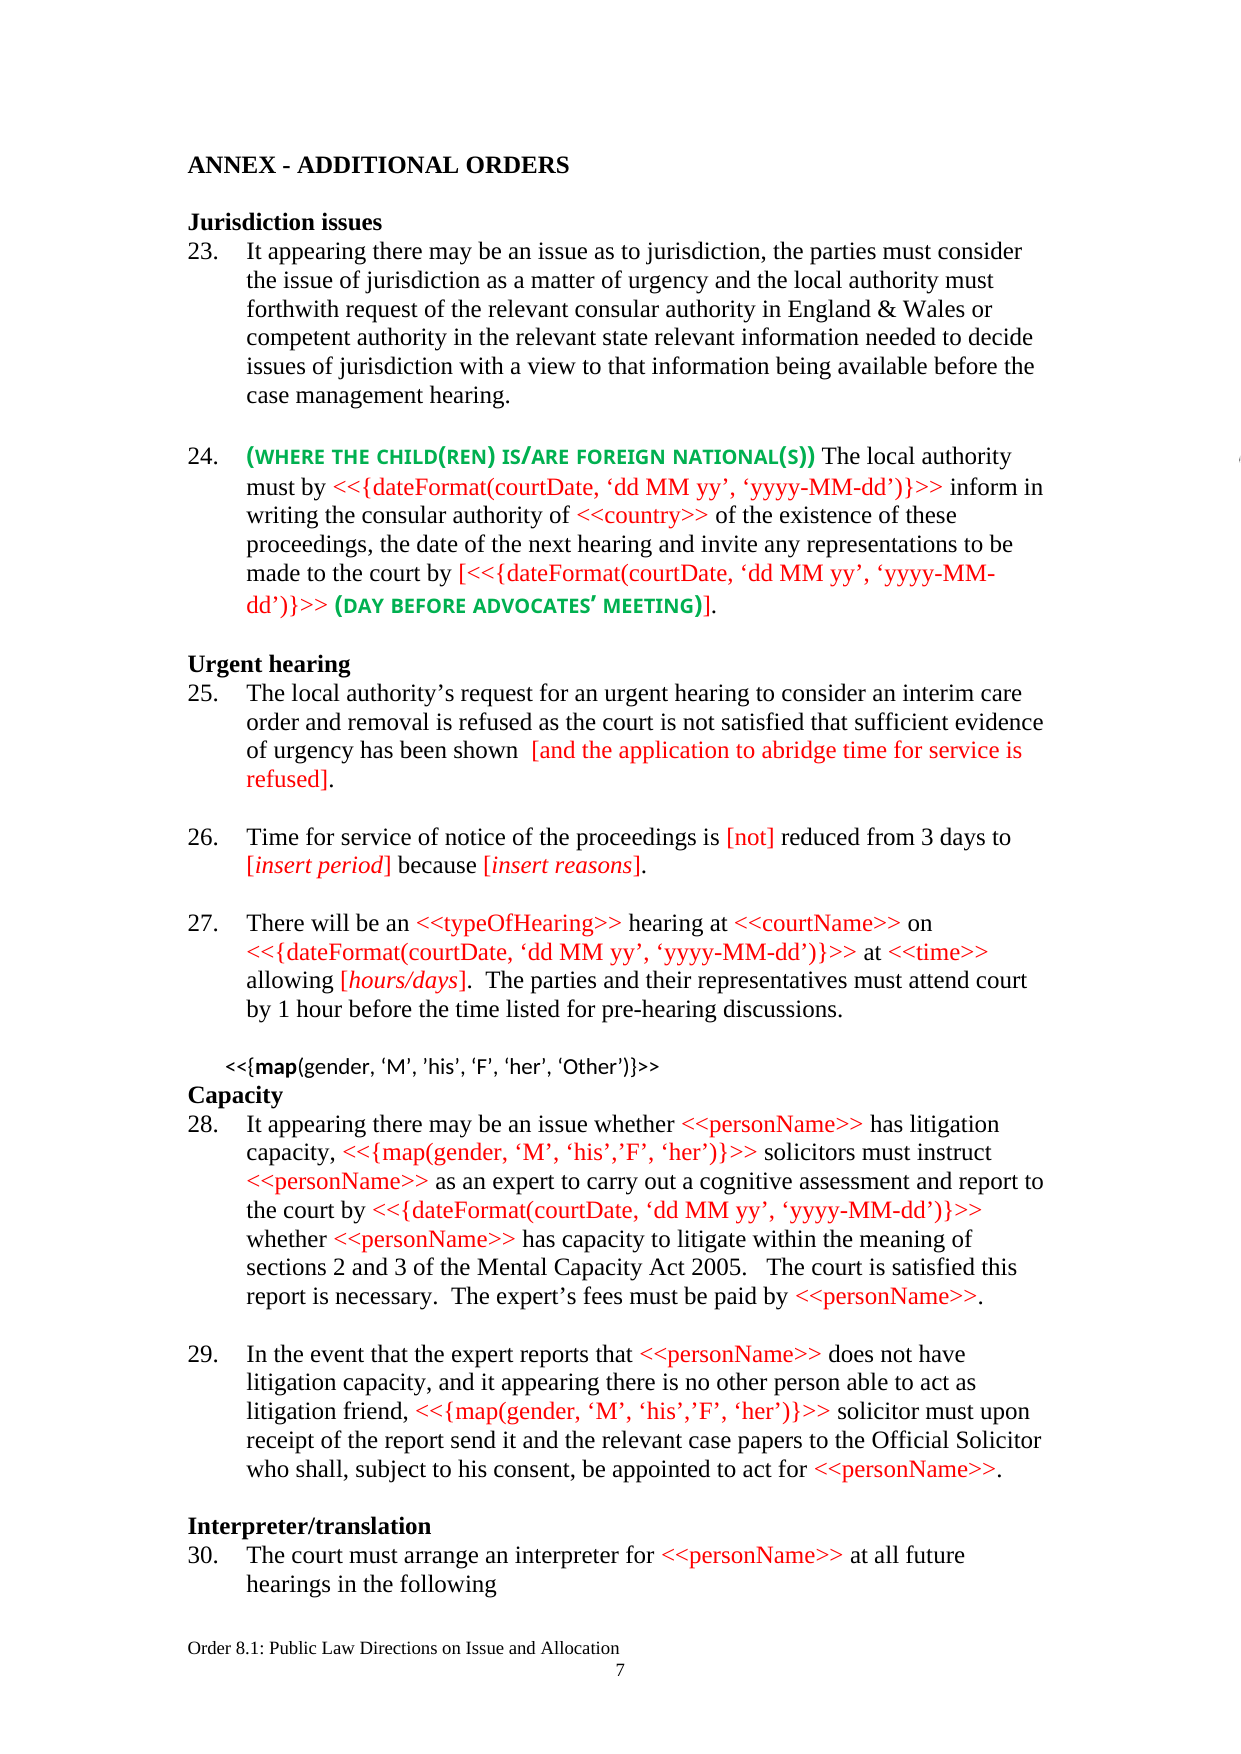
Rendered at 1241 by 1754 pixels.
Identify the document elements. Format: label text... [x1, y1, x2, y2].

text ANNEX - ADDITIONAL ORDERS [187, 150, 1053, 179]
text Jurisdiction issues [187, 207, 1053, 236]
list It appearing there may be an issue whether <<personName>> has litigation capacity, <<{map(gender, ‘M’, ‘his’,’F’, ‘her’)}>> solicitors must instruct <<personName>> as an expert to carry out a cognitive assessment and report to the court by <<{dateFormat(courtDate, ‘dd MM yy’, ‘yyyy-MM-dd’)}>> whether <<personName>> has capacity to litigate within the meaning of sections 2 and 3 of the Mental Capacity Act 2005. The court is satisfied this report is necessary. The expert’s fees must be paid by <<personName>>. [187, 1109, 1053, 1310]
text Capacity [187, 1080, 1053, 1109]
list It appearing there may be an issue as to jurisdiction, the parties must consider the issue of jurisdiction as a matter of urgency and the local authority must forthwith request of the relevant consular authority in England & Wales or competent authority in the relevant state relevant information needed to decide issues of jurisdiction with a view to that information being available before the case management hearing. [187, 236, 1053, 409]
text Interpreter/translation [187, 1511, 1053, 1540]
list The local authority’s request for an urgent hearing to consider an interim care order and removal is refused as the court is not satisfied that sufficient evidence of urgency has been shown [and the application to abridge time for service is refused]. [187, 678, 1053, 793]
list (where the child(ren) is/are foreign national(s)) The local authority must by <<{dateFormat(courtDate, ‘dd MM yy’, ‘yyyy-MM-dd’)}>> inform in writing the consular authority of <<country>> of the existence of these proceedings, the date of the next hearing and invite any representations to be made to the court by [<<{dateFormat(courtDate, ‘dd MM yy’, ‘yyyy-MM-dd’)}>> (day before advocates’ meeting)]. [187, 437, 1053, 621]
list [187, 1540, 1053, 1597]
list Time for service of notice of the proceedings is [not] reduced from 3 days to [insert period] because [insert reasons]. [187, 822, 1053, 879]
list There will be an <<typeOfHearing>> hearing at <<courtName>> on <<{dateFormat(courtDate, ‘dd MM yy’, ‘yyyy-MM-dd’)}>> at <<time>> allowing [hours/days]. The parties and their representatives must attend court by 1 hour before the time listed for pre-hearing discussions. [187, 908, 1053, 1023]
list <<{map(gender, ‘M’, ’his’, ‘F’, ‘her’, ‘Other’)}>> [225, 1052, 1053, 1080]
text Urgent hearing [187, 649, 1053, 678]
list In the event that the expert reports that <<personName>> does not have litigation capacity, and it appearing there is no other person able to act as litigation friend, <<{map(gender, ‘M’, ‘his’,’F’, ‘her’)}>> solicitor must upon receipt of the report send it and the relevant case papers to the Official Solicitor who shall, subject to his consent, be appointed to act for <<personName>>. [187, 1339, 1053, 1482]
